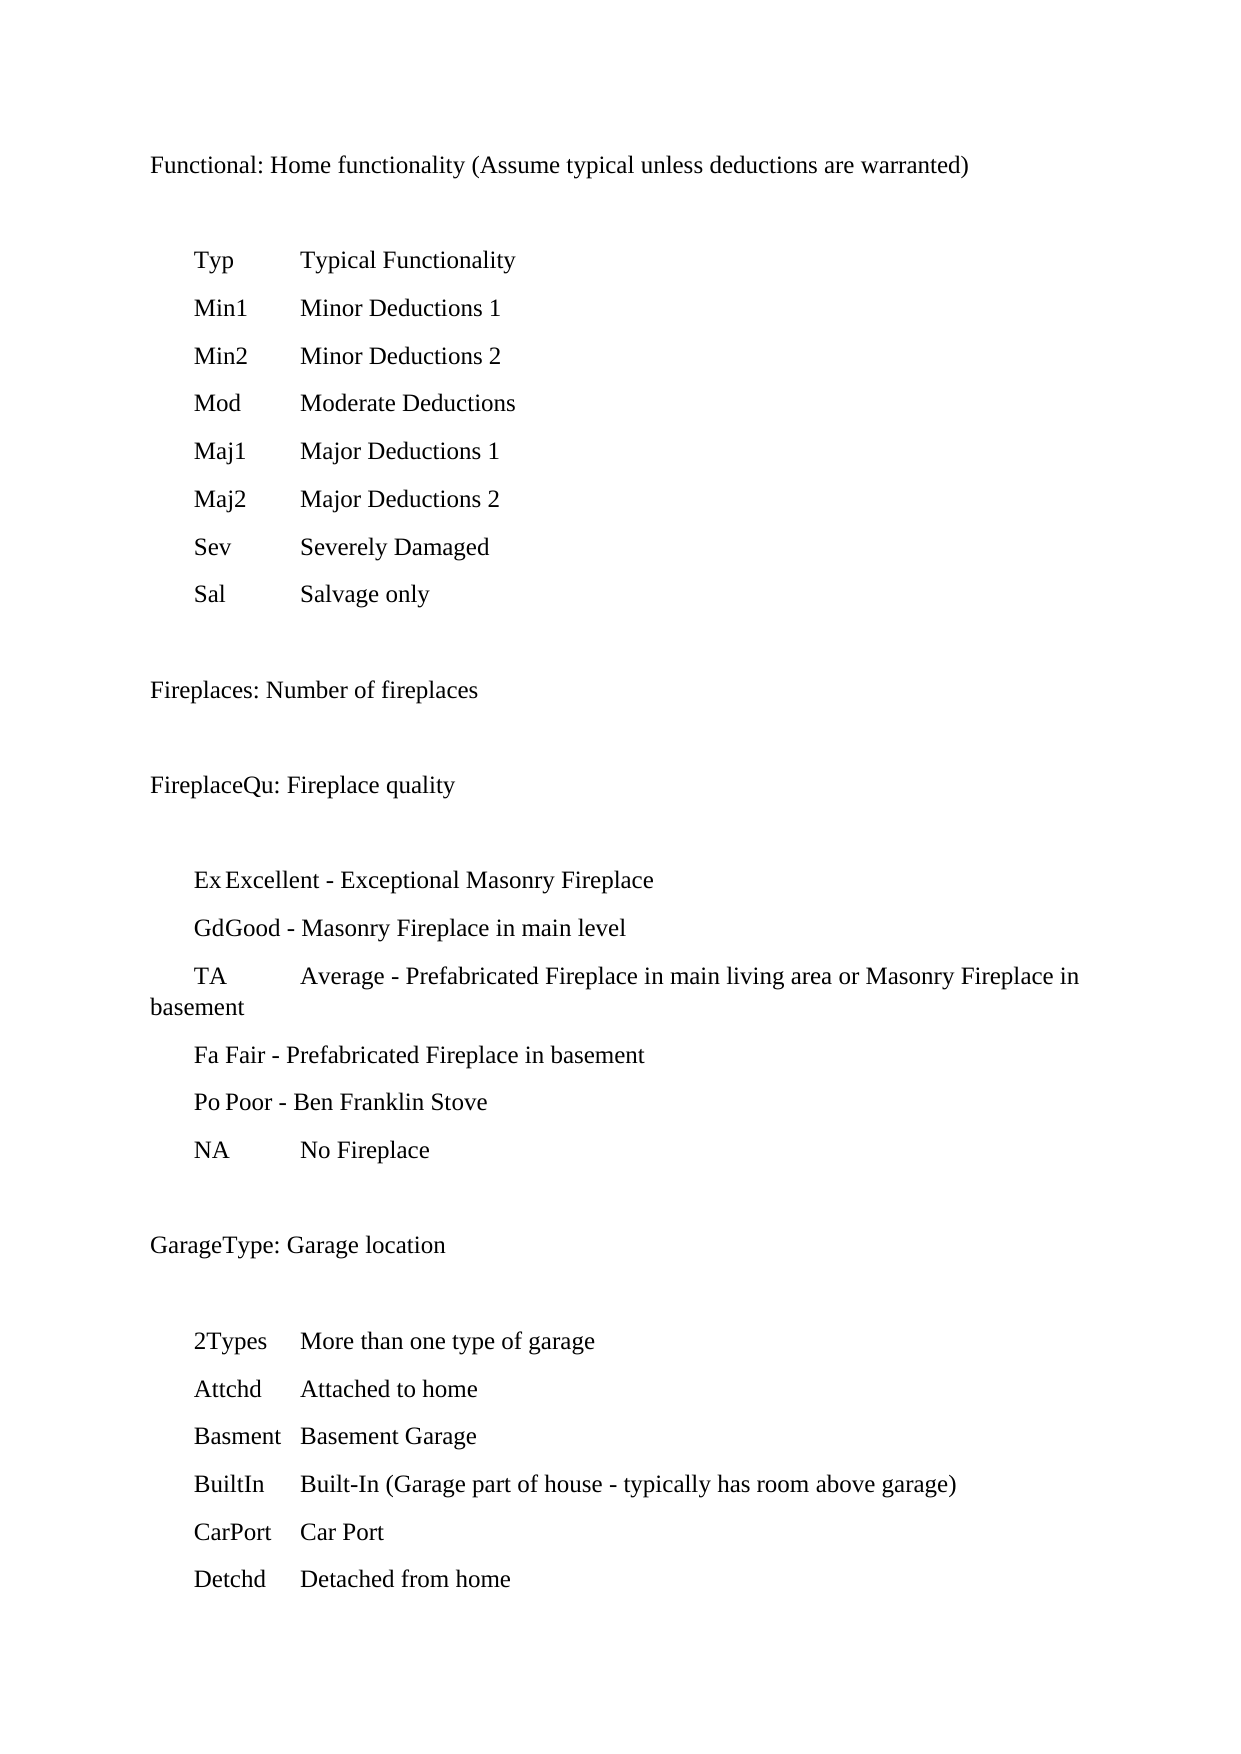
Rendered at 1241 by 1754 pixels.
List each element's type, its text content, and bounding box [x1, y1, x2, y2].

text Functional: Home functionality (Assume typical unless deductions are warranted) [150, 150, 1090, 179]
text Sev Severely Damaged [150, 532, 1090, 560]
text Detchd Detached from home [150, 1564, 1090, 1593]
text Fa Fair - Prefabricated Fireplace in basement [150, 1040, 1090, 1068]
text 2Types More than one type of garage [150, 1326, 1090, 1355]
text Po Poor - Ben Franklin Stove [150, 1087, 1090, 1116]
text Mod Moderate Deductions [150, 388, 1090, 417]
text Fireplaces: Number of fireplaces [150, 675, 1090, 703]
text GarageType: Garage location [150, 1231, 1090, 1259]
text Ex Excellent - Exceptional Masonry Fireplace [150, 866, 1090, 894]
text Maj1 Major Deductions 1 [150, 436, 1090, 465]
text FireplaceQu: Fireplace quality [150, 770, 1090, 799]
text Basment Basement Garage [150, 1421, 1090, 1450]
text BuiltIn Built-In (Garage part of house - typically has room above garage) [150, 1469, 1090, 1498]
text Gd Good - Masonry Fireplace in main level [150, 913, 1090, 942]
text Min2 Minor Deductions 2 [150, 341, 1090, 369]
text Maj2 Major Deductions 2 [150, 484, 1090, 513]
text NA No Fireplace [150, 1135, 1090, 1164]
text CarPort Car Port [150, 1517, 1090, 1546]
text TA Average - Prefabricated Fireplace in main living area or Masonry Fireplace in basement [150, 961, 1090, 1021]
text Min1 Minor Deductions 1 [150, 293, 1090, 322]
text Attchd Attached to home [150, 1374, 1090, 1402]
text Typ Typical Functionality [150, 245, 1090, 274]
text Sal Salvage only [150, 579, 1090, 608]
